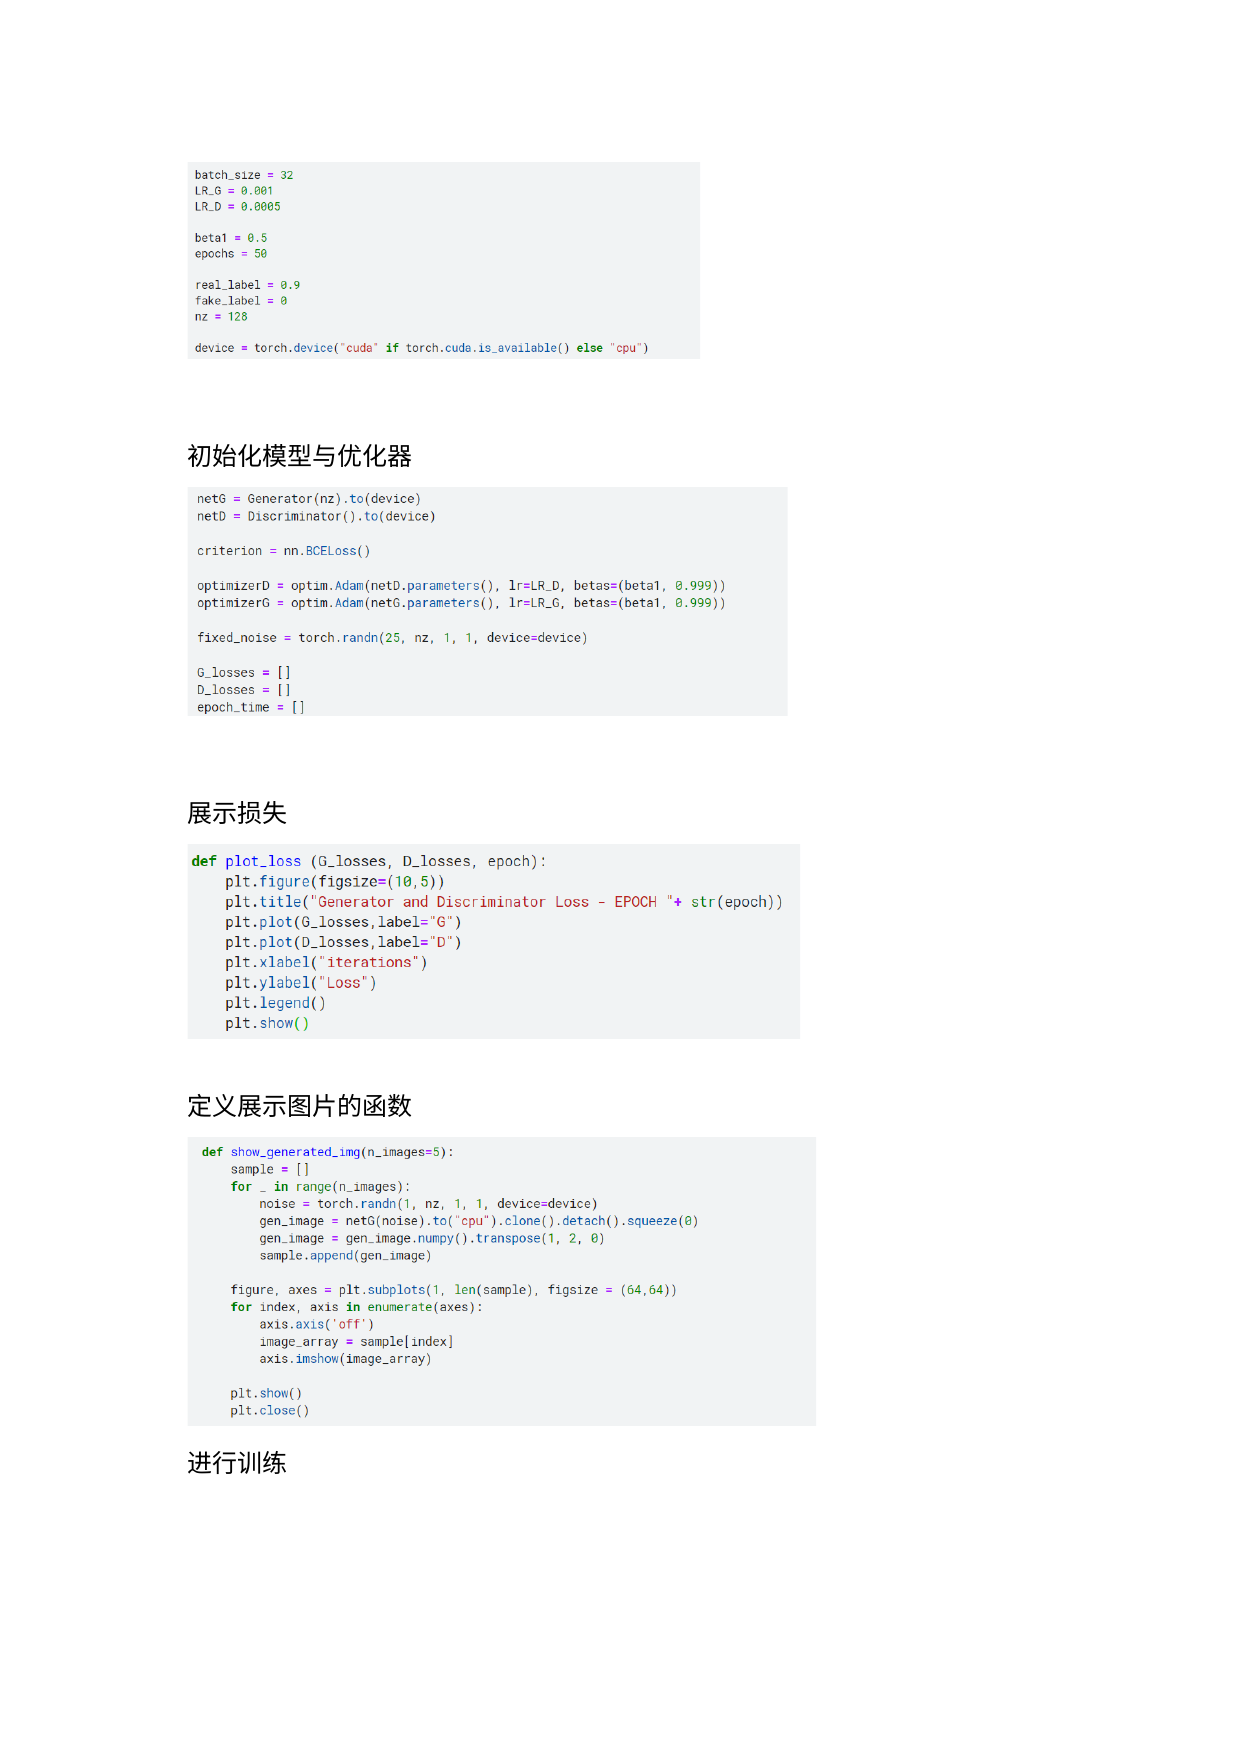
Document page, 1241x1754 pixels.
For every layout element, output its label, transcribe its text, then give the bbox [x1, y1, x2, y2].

text 展示损失 [187, 779, 1053, 844]
picture [187, 487, 788, 716]
text 定义展示图片的函数 [187, 1072, 1053, 1137]
picture [187, 844, 800, 1039]
picture [187, 162, 700, 359]
text 初始化模型与优化器 [187, 422, 1053, 487]
picture [187, 1137, 817, 1426]
text 进行训练 [187, 1429, 1053, 1494]
